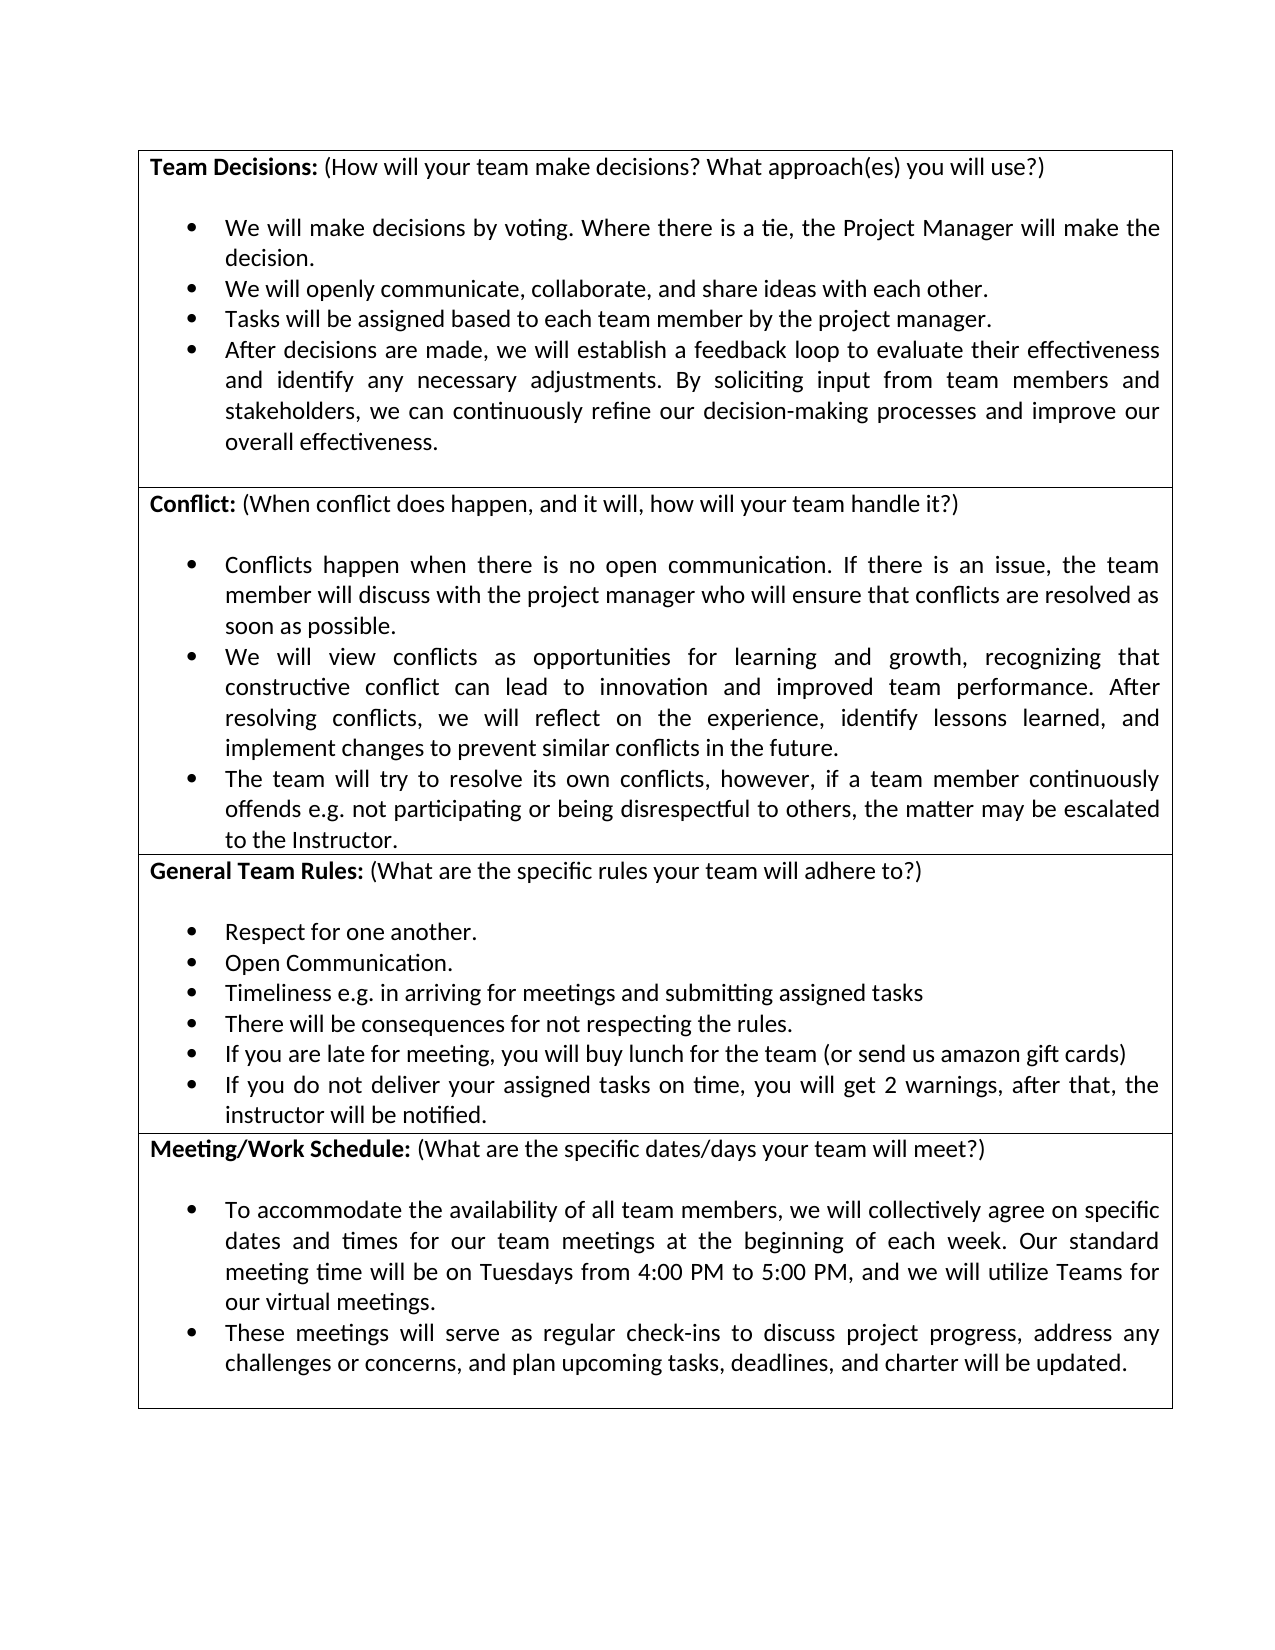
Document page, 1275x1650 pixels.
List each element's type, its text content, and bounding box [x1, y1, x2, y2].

table_cell Meeting/Work Schedule: (What are the specific dates/days your team will meet?) To accommodate the availability of all team members, we will collectively agree on specific dates and times for our team meetings at the beginning of each week. Our standard meeting time will be on Tuesdays from 4:00 PM to 5:00 PM, and we will utilize Teams for our virtual meetings. These meetings will serve as regular check-ins to discuss project progress, address any challenges or concerns, and plan upcoming tasks, deadlines, and charter will be updated. [139, 1134, 1172, 1408]
table_header Team Decisions: (How will your team make decisions? What approach(es) you will use?) We will make decisions by voting. Where there is a tie, the Project Manager will make the decision. We will openly communicate, collaborate, and share ideas with each other. Tasks will be assigned based to each team member by the project manager. After decisions are made, we will establish a feedback loop to evaluate their effectiveness and identify any necessary adjustments. By soliciting input from team members and stakeholders, we can continuously refine our decision-making processes and improve our overall effectiveness. [139, 151, 1172, 487]
table_cell General Team Rules: (What are the specific rules your team will adhere to?) Respect for one another. Open Communication. Timeliness e.g. in arriving for meetings and submitting assigned tasks There will be consequences for not respecting the rules. If you are late for meeting, you will buy lunch for the team (or send us amazon gift cards) If you do not deliver your assigned tasks on time, you will get 2 warnings, after that, the instructor will be notified. [139, 855, 1172, 1133]
table_cell Conflict: (When conflict does happen, and it will, how will your team handle it?) Conflicts happen when there is no open communication. If there is an issue, the team member will discuss with the project manager who will ensure that conflicts are resolved as soon as possible. We will view conflicts as opportunities for learning and growth, recognizing that constructive conflict can lead to innovation and improved team performance. After resolving conflicts, we will reflect on the experience, identify lessons learned, and implement changes to prevent similar conflicts in the future. The team will try to resolve its own conflicts, however, if a team member continuously offends e.g. not participating or being disrespectful to others, the matter may be escalated to the Instructor. [139, 488, 1172, 854]
